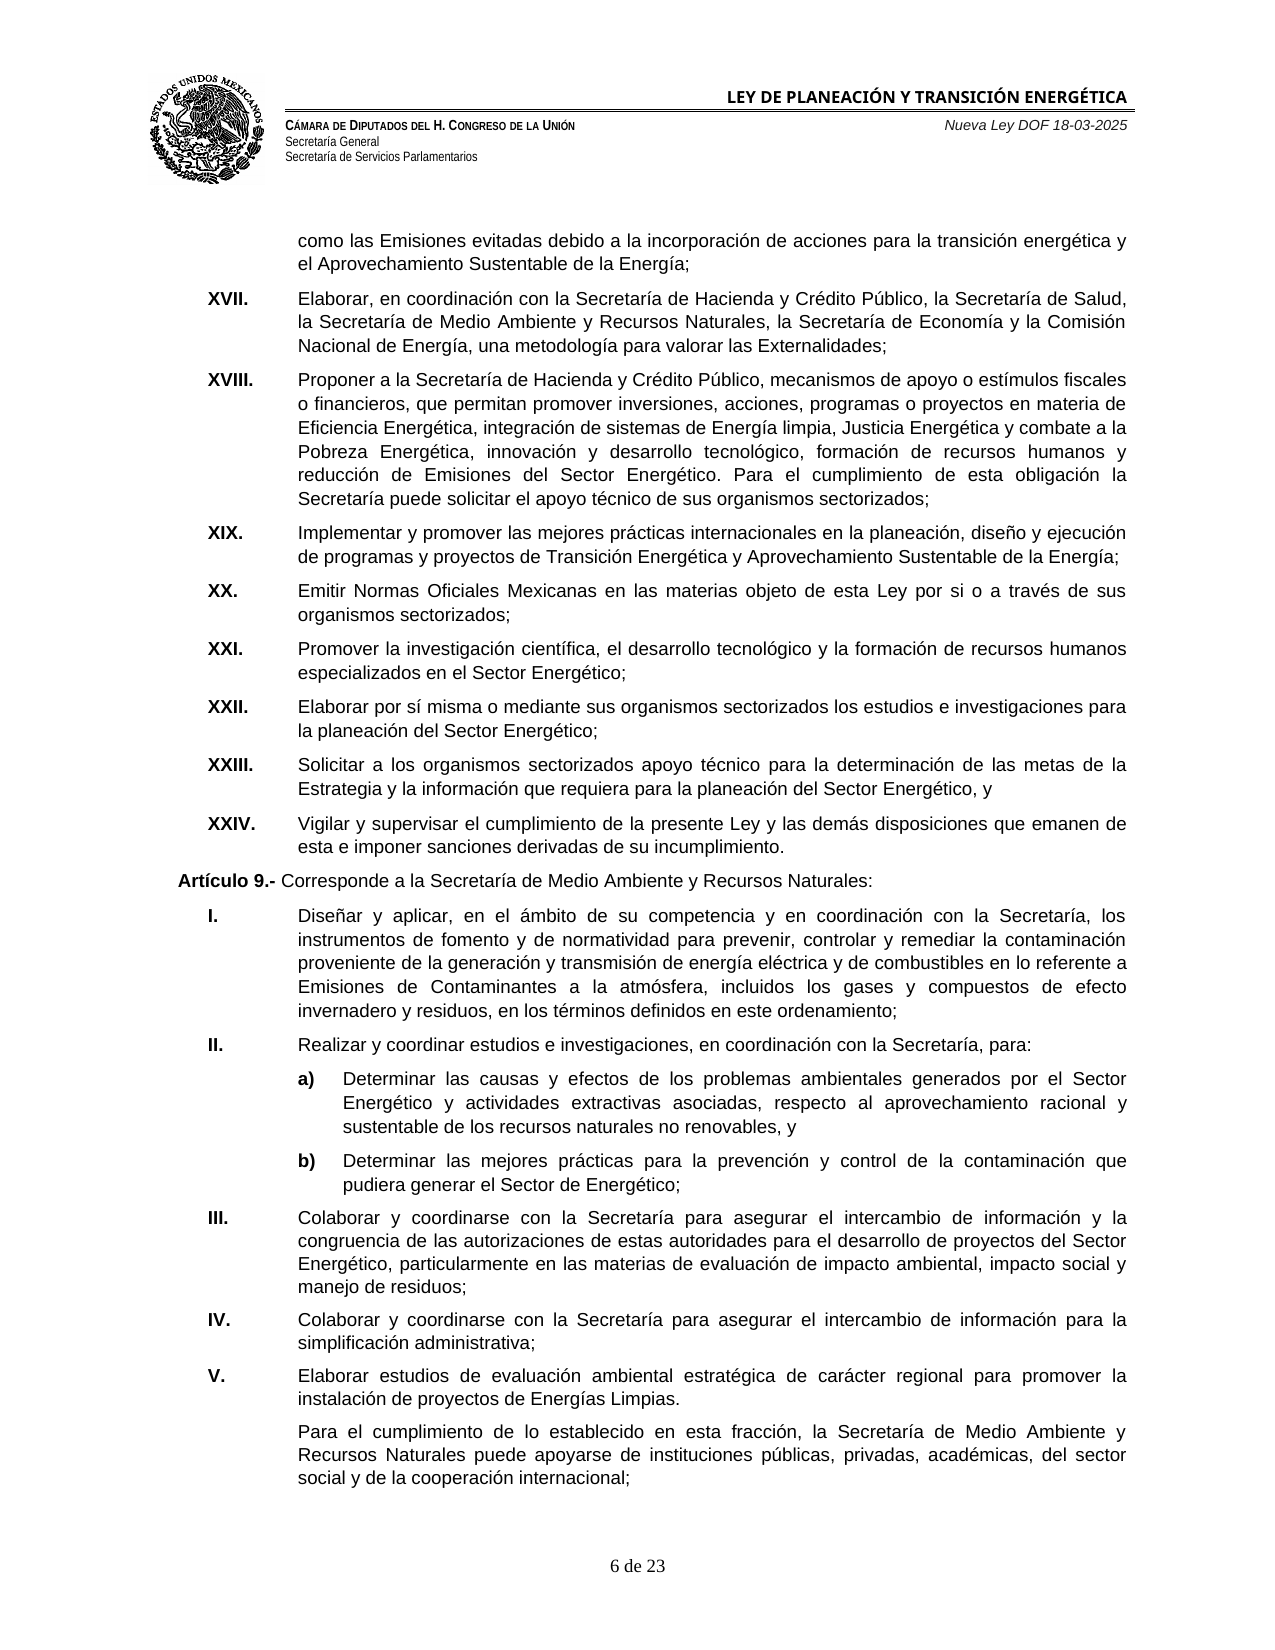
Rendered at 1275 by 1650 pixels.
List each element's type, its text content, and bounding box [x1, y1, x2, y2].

text XXIII. Solicitar a los organismos sectorizados apoyo técnico para la determinación de las metas de la Estrategia y la información que requiera para la planeación del Sector Energético, y [208, 753, 1127, 800]
text XVIII. Proponer a la Secretaría de Hacienda y Crédito Público, mecanismos de apoyo o estímulos fiscales o financieros, que permitan promover inversiones, acciones, programas o proyectos en materia de Eficiencia Energética, integración de sistemas de Energía limpia, Justicia Energética y combate a la Pobreza Energética, innovación y desarrollo tecnológico, formación de recursos humanos y reducción de Emisiones del Sector Energético. Para el cumplimiento de esta obligación la Secretaría puede solicitar el apoyo técnico de sus organismos sectorizados; [208, 368, 1127, 510]
text XXII. Elaborar por sí misma o mediante sus organismos sectorizados los estudios e investigaciones para la planeación del Sector Energético; [208, 695, 1127, 742]
text XXIV. Vigilar y supervisar el cumplimiento de la presente Ley y las demás disposiciones que emanen de esta e imponer sanciones derivadas de su incumplimiento. [208, 811, 1127, 858]
text XVII. Elaborar, en coordinación con la Secretaría de Hacienda y Crédito Público, la Secretaría de Salud, la Secretaría de Medio Ambiente y Recursos Naturales, la Secretaría de Economía y la Comisión Nacional de Energía, una metodología para valorar las Externalidades; [208, 286, 1127, 357]
text a) Determinar las causas y efectos de los problemas ambientales generados por el Sector Energético y actividades extractivas asociadas, respecto al aprovechamiento racional y sustentable de los recursos naturales no renovables, y [298, 1067, 1127, 1138]
text IV. Colaborar y coordinarse con la Secretaría para asegurar el intercambio de información para la simplificación administrativa; [208, 1308, 1127, 1354]
text I. Diseñar y aplicar, en el ámbito de su competencia y en coordinación con la Secretaría, los instrumentos de fomento y de normatividad para prevenir, controlar y remediar la contaminación proveniente de la generación y transmisión de energía eléctrica y de combustibles en lo referente a Emisiones de Contaminantes a la atmósfera, incluidos los gases y compuestos de efecto invernadero y residuos, en los términos definidos en este ordenamiento; [208, 903, 1127, 1022]
text XIX. Implementar y promover las mejores prácticas internacionales en la planeación, diseño y ejecución de programas y proyectos de Transición Energética y Aprovechamiento Sustentable de la Energía; [208, 521, 1127, 568]
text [208, 228, 1127, 276]
text Artículo 9.- Corresponde a la Secretaría de Medio Ambiente y Recursos Naturales: [148, 869, 1127, 893]
text III. Colaborar y coordinarse con la Secretaría para asegurar el intercambio de información y la congruencia de las autorizaciones de estas autoridades para el desarrollo de proyectos del Sector Energético, particularmente en las materias de evaluación de impacto ambiental, impacto social y manejo de residuos; [208, 1207, 1127, 1298]
text b) Determinar las mejores prácticas para la prevención y control de la contaminación que pudiera generar el Sector de Energético; [298, 1148, 1127, 1196]
text XXI. Promover la investigación científica, el desarrollo tecnológico y la formación de recursos humanos especializados en el Sector Energético; [208, 637, 1127, 684]
text V. Elaborar estudios de evaluación ambiental estratégica de carácter regional para promover la instalación de proyectos de Energías Limpias. [208, 1364, 1127, 1410]
text Para el cumplimiento de lo establecido en esta fracción, la Secretaría de Medio Ambiente y Recursos Naturales puede apoyarse de instituciones públicas, privadas, académicas, del sector social y de la cooperación internacional; [208, 1421, 1127, 1489]
text II. Realizar y coordinar estudios e investigaciones, en coordinación con la Secretaría, para: [208, 1032, 1127, 1056]
text XX. Emitir Normas Oficiales Mexicanas en las materias objeto de esta Ley por si o a través de sus organismos sectorizados; [208, 579, 1127, 626]
